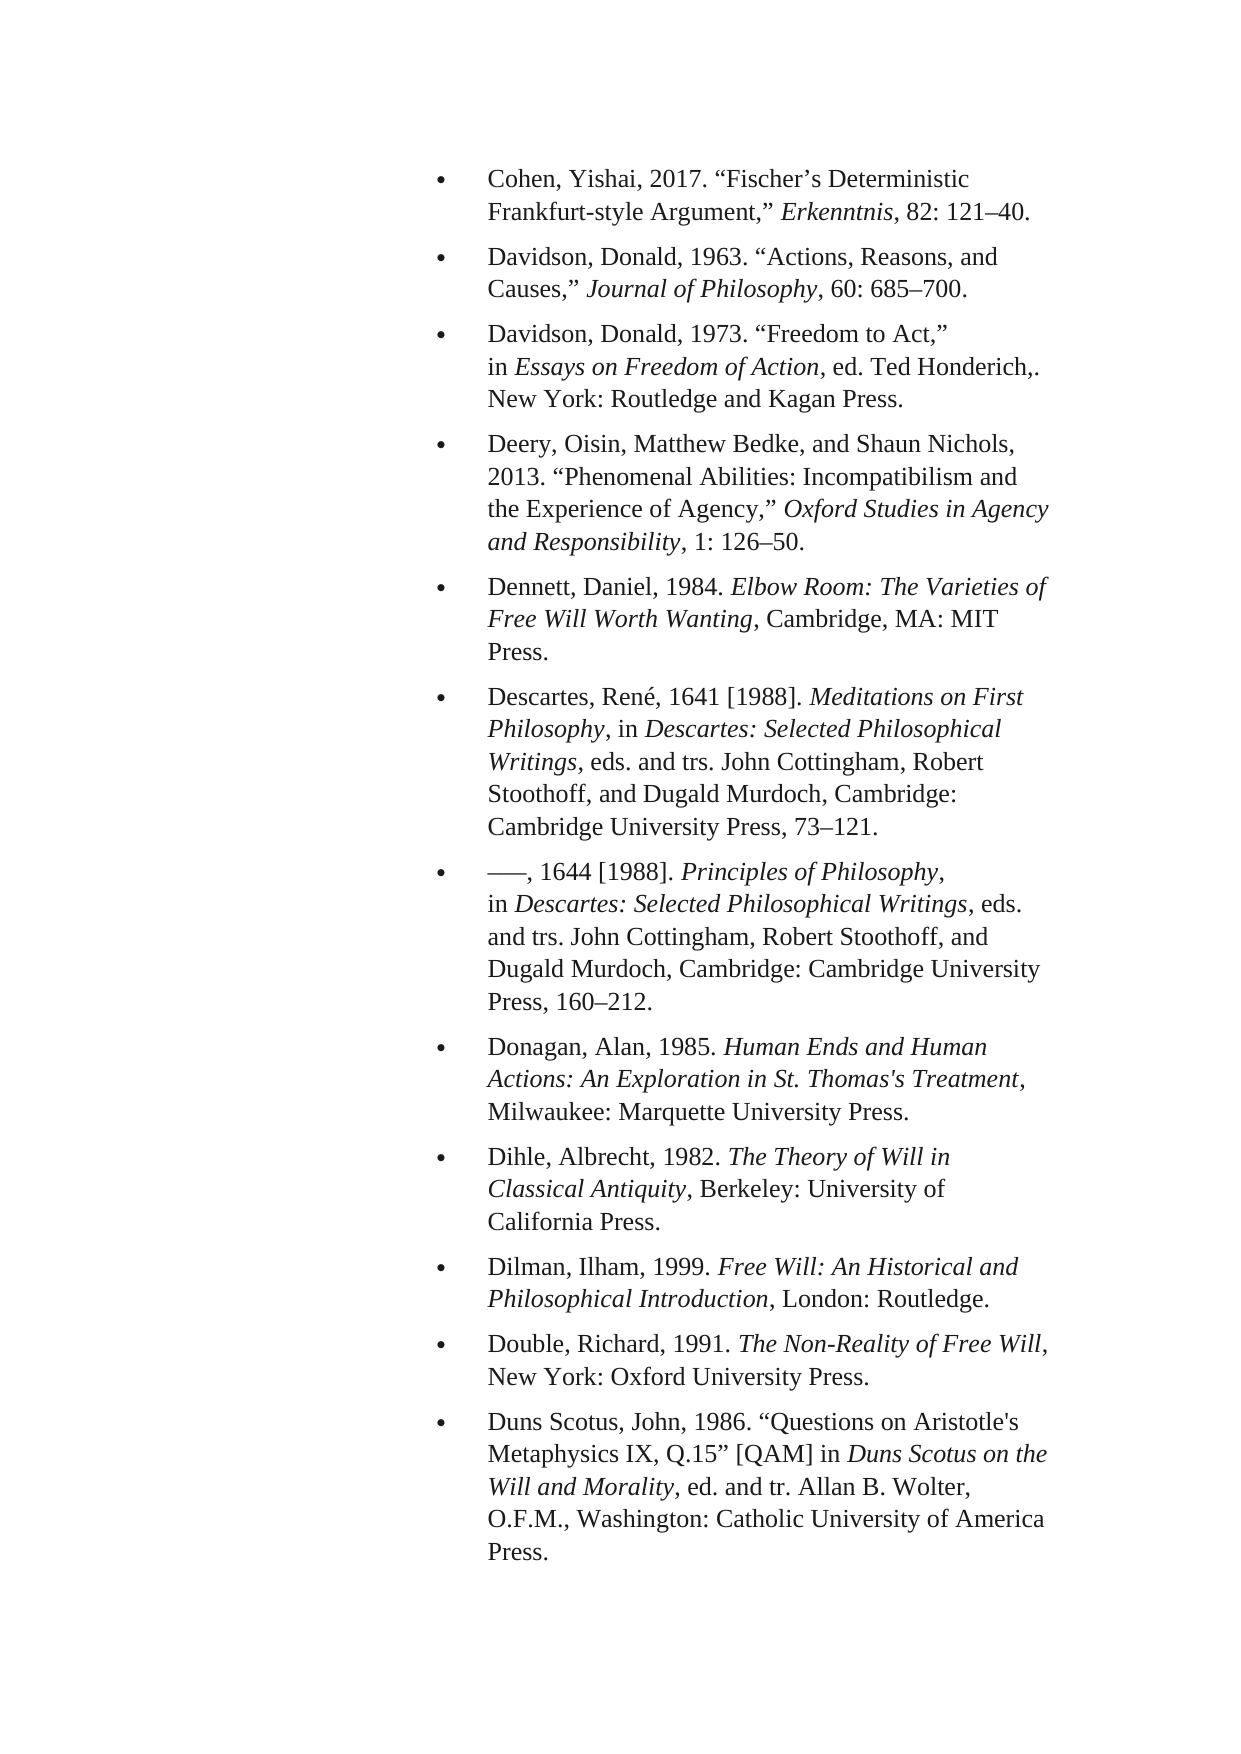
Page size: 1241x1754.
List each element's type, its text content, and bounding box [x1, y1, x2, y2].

list Double, Richard, 1991. The Non-Reality of Free Will, New York: Oxford University Press. [437, 1327, 1053, 1392]
list –––, 1644 [1988]. Principles of Philosophy, in Descartes: Selected Philosophical Writings, eds. and trs. John Cottingham, Robert Stoothoff, and Dugald Murdoch, Cambridge: Cambridge University Press, 160–212. [437, 854, 1053, 1017]
list Deery, Oisin, Matthew Bedke, and Shaun Nichols, 2013. “Phenomenal Abilities: Incompatibilism and the Experience of Agency,” Oxford Studies in Agency and Responsibility, 1: 126–50. [437, 427, 1053, 557]
list Descartes, René, 1641 [1988]. Meditations on First Philosophy, in Descartes: Selected Philosophical Writings, eds. and trs. John Cottingham, Robert Stoothoff, and Dugald Murdoch, Cambridge: Cambridge University Press, 73–121. [437, 679, 1053, 842]
list Dilman, Ilham, 1999. Free Will: An Historical and Philosophical Introduction, London: Routledge. [437, 1249, 1053, 1314]
list Donagan, Alan, 1985. Human Ends and Human Actions: An Exploration in St. Thomas's Treatment, Milwaukee: Marquette University Press. [437, 1029, 1053, 1127]
list Duns Scotus, John, 1986. “Questions on Aristotle's Metaphysics IX, Q.15” [QAM] in Duns Scotus on the Will and Morality, ed. and tr. Allan B. Wolter, O.F.M., Washington: Catholic University of America Press. [437, 1404, 1053, 1567]
list Cohen, Yishai, 2017. “Fischer’s Deterministic Frankfurt-style Argument,” Erkenntnis, 82: 121–40. [437, 162, 1053, 227]
list Davidson, Donald, 1963. “Actions, Reasons, and Causes,” Journal of Philosophy, 60: 685–700. [437, 239, 1053, 304]
list Dennett, Daniel, 1984. Elbow Room: The Varieties of Free Will Worth Wanting, Cambridge, MA: MIT Press. [437, 569, 1053, 667]
list Davidson, Donald, 1973. “Freedom to Act,” in Essays on Freedom of Action, ed. Ted Honderich,. New York: Routledge and Kagan Press. [437, 317, 1053, 414]
list Dihle, Albrecht, 1982. The Theory of Will in Classical Antiquity, Berkeley: University of California Press. [437, 1139, 1053, 1237]
